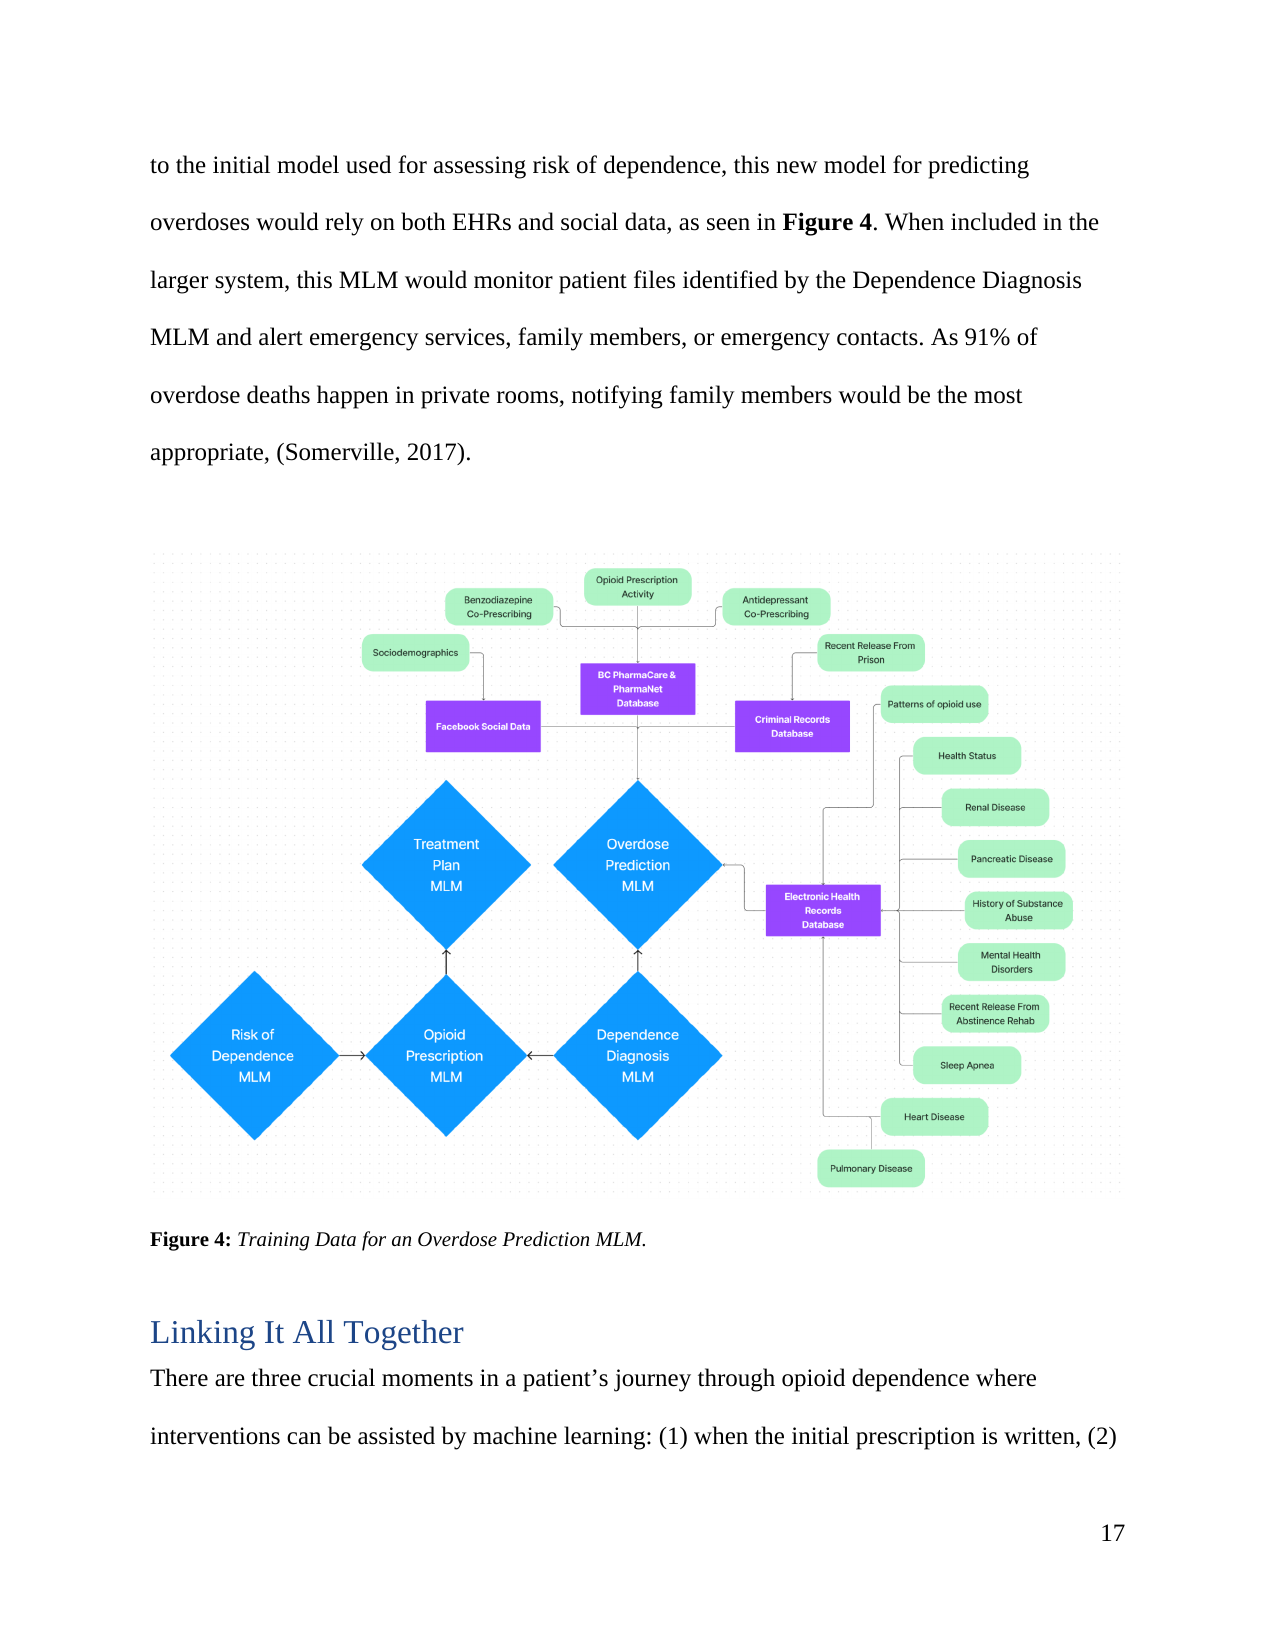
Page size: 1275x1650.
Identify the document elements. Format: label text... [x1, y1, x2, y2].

text Figure 4: Training Data for an Overdose Prediction MLM. [150, 1227, 1125, 1251]
picture [150, 552, 1125, 1199]
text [150, 150, 1125, 466]
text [150, 1363, 1125, 1450]
subtitle Linking It All Together [150, 1313, 1125, 1351]
